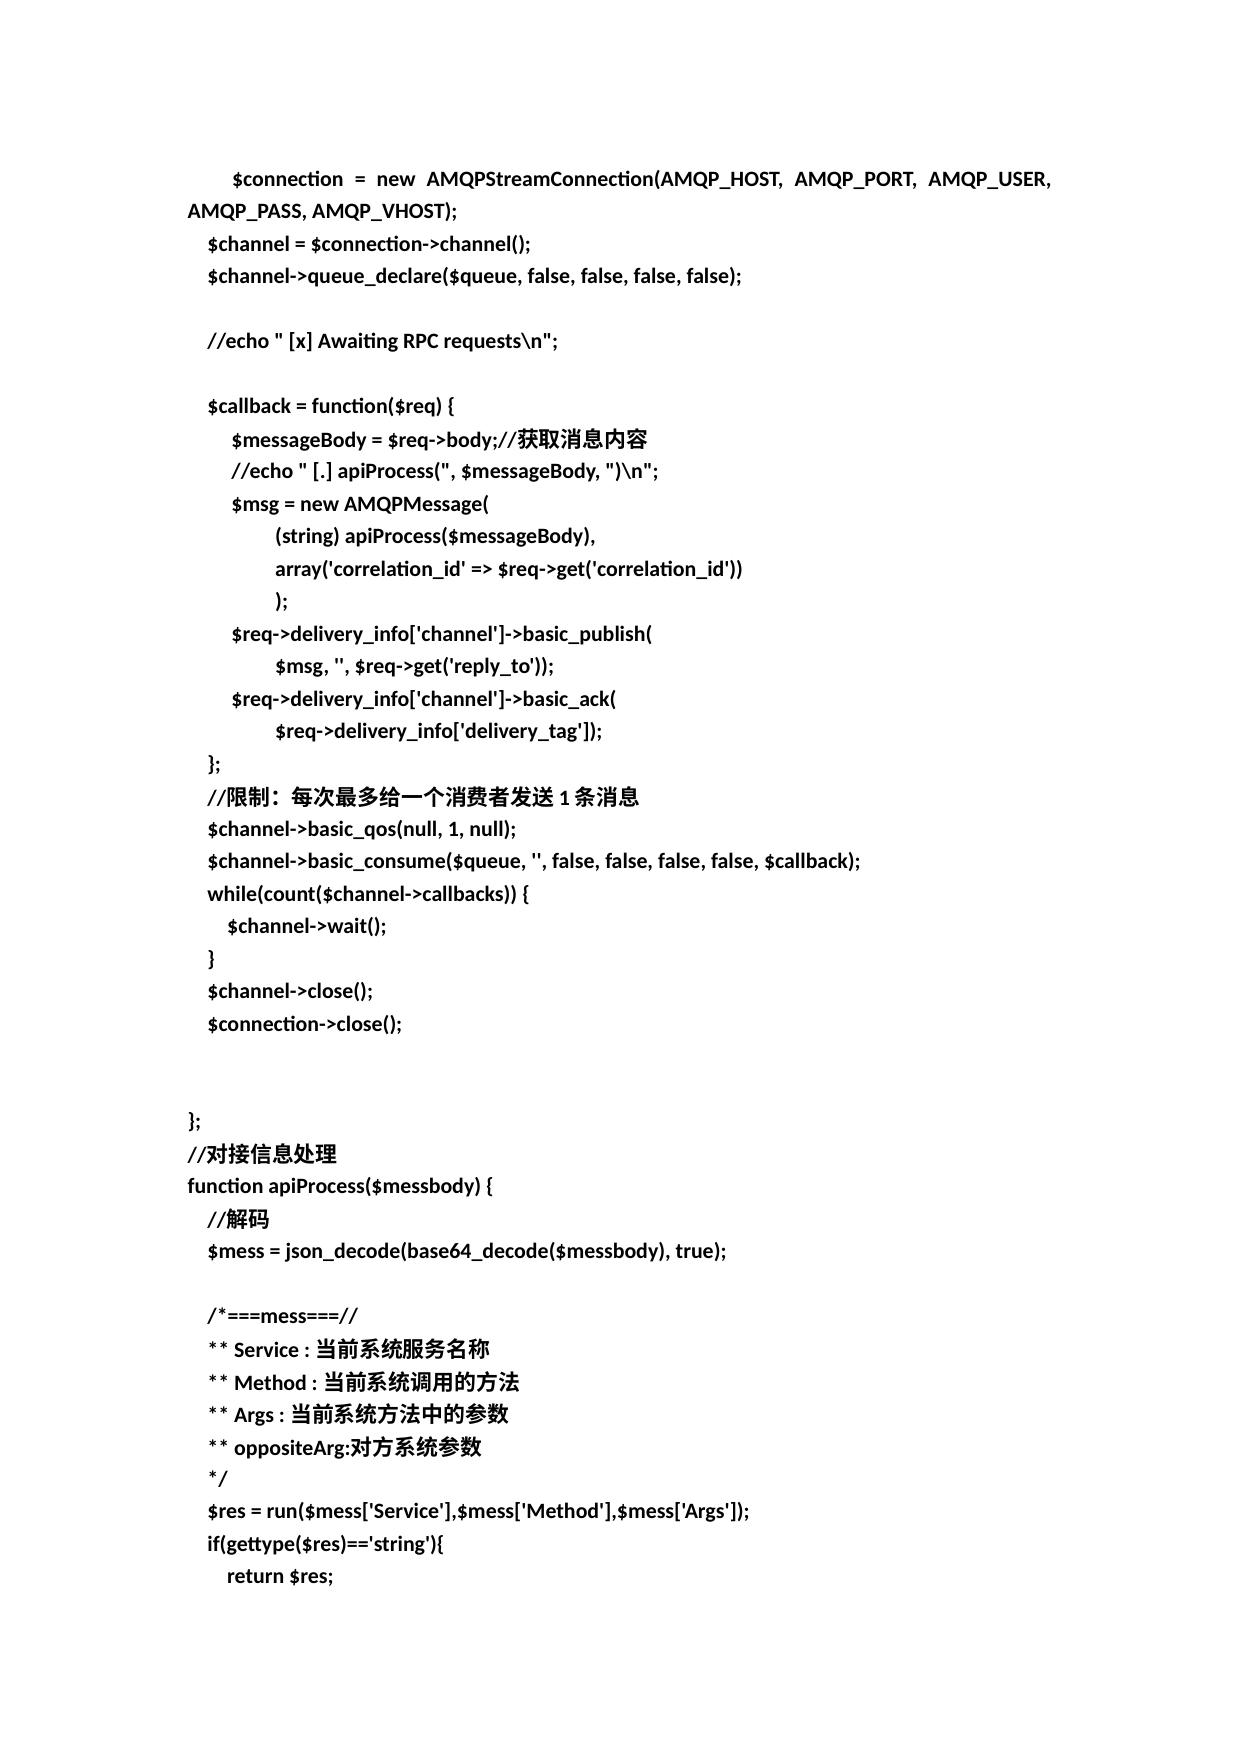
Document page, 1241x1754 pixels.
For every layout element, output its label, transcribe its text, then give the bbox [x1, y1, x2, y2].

text //echo " [x] Awaiting RPC requests\n"; [187, 324, 1053, 357]
text return $res; [187, 1559, 1053, 1592]
text /*===mess===// [187, 1299, 1053, 1332]
text }; [187, 1104, 1053, 1137]
text $mess = json_decode(base64_decode($messbody), true); [187, 1234, 1053, 1267]
text $channel->close(); [187, 974, 1053, 1007]
text ); [187, 584, 1053, 617]
text ** oppositeArg:对方系统参数 [187, 1429, 1053, 1462]
text $connection->close(); [187, 1007, 1053, 1039]
text if(gettype($res)=='string'){ [187, 1527, 1053, 1559]
text $connection = new AMQPStreamConnection(AMQP_HOST, AMQP_PORT, AMQP_USER, AMQP_PASS, AMQP_VHOST); [187, 162, 1053, 227]
text $msg = new AMQPMessage( [187, 487, 1053, 519]
text ** Args : 当前系统方法中的参数 [187, 1397, 1053, 1429]
text $msg, '', $req->get('reply_to')); [187, 649, 1053, 682]
text //echo " [.] apiProcess(", $messageBody, ")\n"; [187, 454, 1053, 487]
text function apiProcess($messbody) { [187, 1169, 1053, 1202]
text //限制：每次最多给一个消费者发送1条消息 [187, 779, 1053, 812]
text ** Method : 当前系统调用的方法 [187, 1364, 1053, 1397]
text $channel->basic_qos(null, 1, null); [187, 812, 1053, 844]
text $req->delivery_info['channel']->basic_publish( [187, 617, 1053, 649]
text $messageBody = $req->body;//获取消息内容 [187, 422, 1053, 454]
text while(count($channel->callbacks)) { [187, 877, 1053, 909]
text $req->delivery_info['delivery_tag']); [187, 714, 1053, 747]
text $channel->wait(); [187, 909, 1053, 942]
text ** Service : 当前系统服务名称 [187, 1332, 1053, 1364]
text $callback = function($req) { [187, 389, 1053, 422]
text $channel->basic_consume($queue, '', false, false, false, false, $callback); [187, 844, 1053, 877]
text //对接信息处理 [187, 1137, 1053, 1169]
text } [187, 942, 1053, 974]
text $res = run($mess['Service'],$mess['Method'],$mess['Args']); [187, 1494, 1053, 1527]
text $channel = $connection->channel(); [187, 227, 1053, 259]
text $req->delivery_info['channel']->basic_ack( [187, 682, 1053, 714]
text //解码 [187, 1202, 1053, 1234]
text }; [187, 747, 1053, 779]
text (string) apiProcess($messageBody), [187, 519, 1053, 552]
text $channel->queue_declare($queue, false, false, false, false); [187, 259, 1053, 292]
text array('correlation_id' => $req->get('correlation_id')) [187, 552, 1053, 584]
text */ [187, 1462, 1053, 1494]
